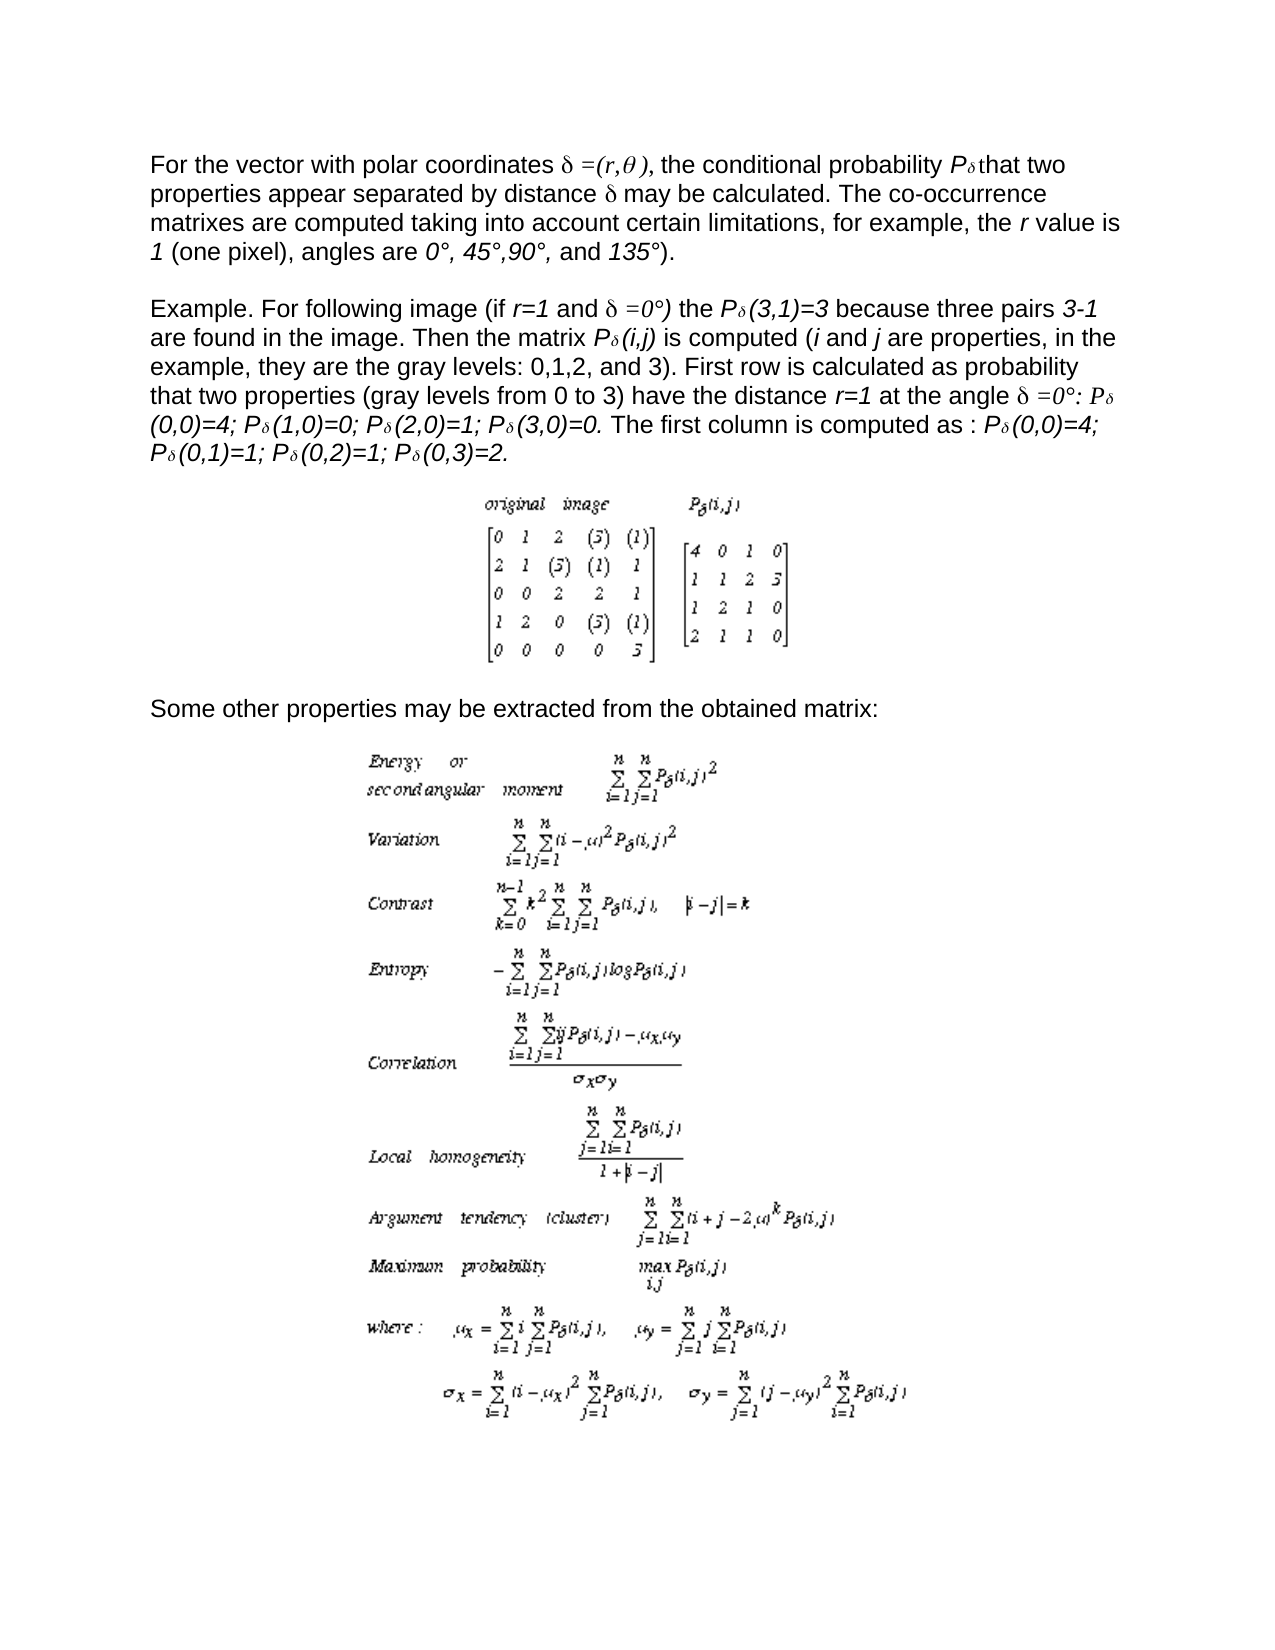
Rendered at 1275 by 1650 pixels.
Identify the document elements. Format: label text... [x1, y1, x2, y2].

picture [366, 752, 909, 1424]
text Some other properties may be extracted from the obtained matrix: [150, 694, 1125, 723]
text Example. For following image (if r=1 and  =0°) the P (3,1)=3 because three pairs 3-1 are found in the image. Then the matrix P (i,j) is computed (i and j are properties, in the example, they are the gray levels: 0,1,2, and 3). First row is calculated as probability that two properties (gray levels from 0 to 3) have the distance r=1 at the angle  =0°: P (0,0)=4; P (1,0)=0; P (2,0)=1; P (3,0)=0. The first column is computed as : P (0,0)=4; P (0,1)=1; P (0,2)=1; P (0,3)=2. [150, 294, 1125, 467]
picture [484, 496, 791, 666]
text For the vector with polar coordinates  =(r, ), the conditional probability P that two properties appear separated by distance  may be calculated. The co-occurrence matrixes are computed taking into account certain limitations, for example, the r value is 1 (one pixel), angles are 0°, 45°,90°, and 135°). [150, 150, 1125, 265]
